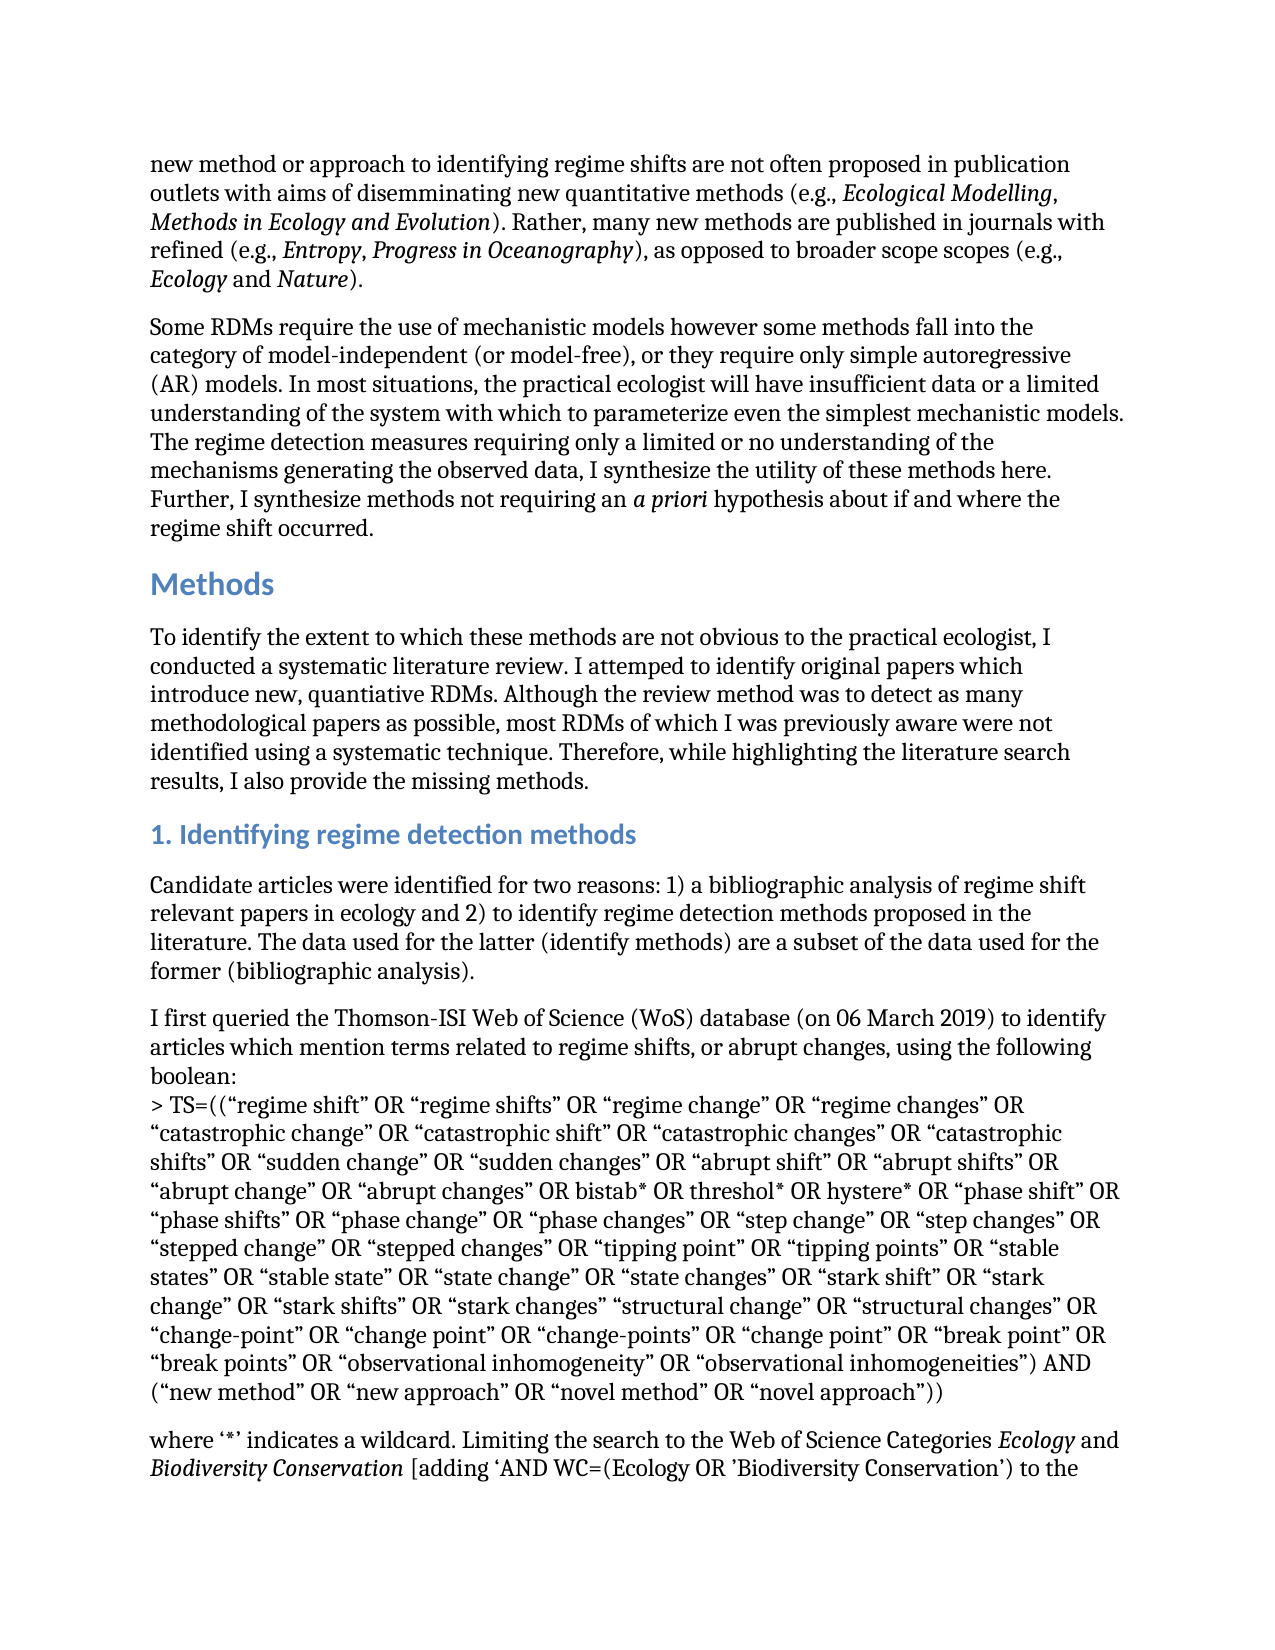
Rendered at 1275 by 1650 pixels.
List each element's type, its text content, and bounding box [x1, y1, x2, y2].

text To identify the extent to which these methods are not obvious to the practical ecologist, I conducted a systematic literature review. I attemped to identify original papers which introduce new, quantiative RDMs. Although the review method was to detect as many methodological papers as possible, most RDMs of which I was previously aware were not identified using a systematic technique. Therefore, while highlighting the literature search results, I also provide the missing methods. [150, 623, 1125, 795]
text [150, 1426, 1125, 1483]
subtitle Methods [150, 563, 1125, 604]
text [150, 150, 1125, 294]
text I first queried the Thomson-ISI Web of Science (WoS) database (on 06 March 2019) to identify articles which mention terms related to regime shifts, or abrupt changes, using the following boolean: > TS=((“regime shift” OR “regime shifts” OR “regime change” OR “regime changes” OR “catastrophic change” OR “catastrophic shift” OR “catastrophic changes” OR “catastrophic shifts” OR “sudden change” OR “sudden changes” OR “abrupt shift” OR “abrupt shifts” OR “abrupt change” OR “abrupt changes” OR bistab* OR threshol* OR hystere* OR “phase shift” OR “phase shifts” OR “phase change” OR “phase changes” OR “step change” OR “step changes” OR “stepped change” OR “stepped changes” OR “tipping point” OR “tipping points” OR “stable states” OR “stable state” OR “state change” OR “state changes” OR “stark shift” OR “stark change” OR “stark shifts” OR “stark changes” “structural change” OR “structural changes” OR “change-point” OR “change point” OR “change-points” OR “change point” OR “break point” OR “break points” OR “observational inhomogeneity” OR “observational inhomogeneities”) AND (“new method” OR “new approach” OR “novel method” OR “novel approach”)) [150, 1004, 1125, 1407]
text Some RDMs require the use of mechanistic models however some methods fall into the category of model-independent (or model-free), or they require only simple autoregressive (AR) models. In most situations, the practical ecologist will have insufficient data or a limited understanding of the system with which to parameterize even the simplest mechanistic models. The regime detection measures requiring only a limited or no understanding of the mechanisms generating the observed data, I synthesize the utility of these methods here. Further, I synthesize methods not requiring an a priori hypothesis about if and where the regime shift occurred. [150, 312, 1125, 542]
subtitle 1. Identifying regime detection methods [150, 816, 1125, 852]
text Candidate articles were identified for two reasons: 1) a bibliographic analysis of regime shift relevant papers in ecology and 2) to identify regime detection methods proposed in the literature. The data used for the latter (identify methods) are a subset of the data used for the former (bibliographic analysis). [150, 871, 1125, 986]
